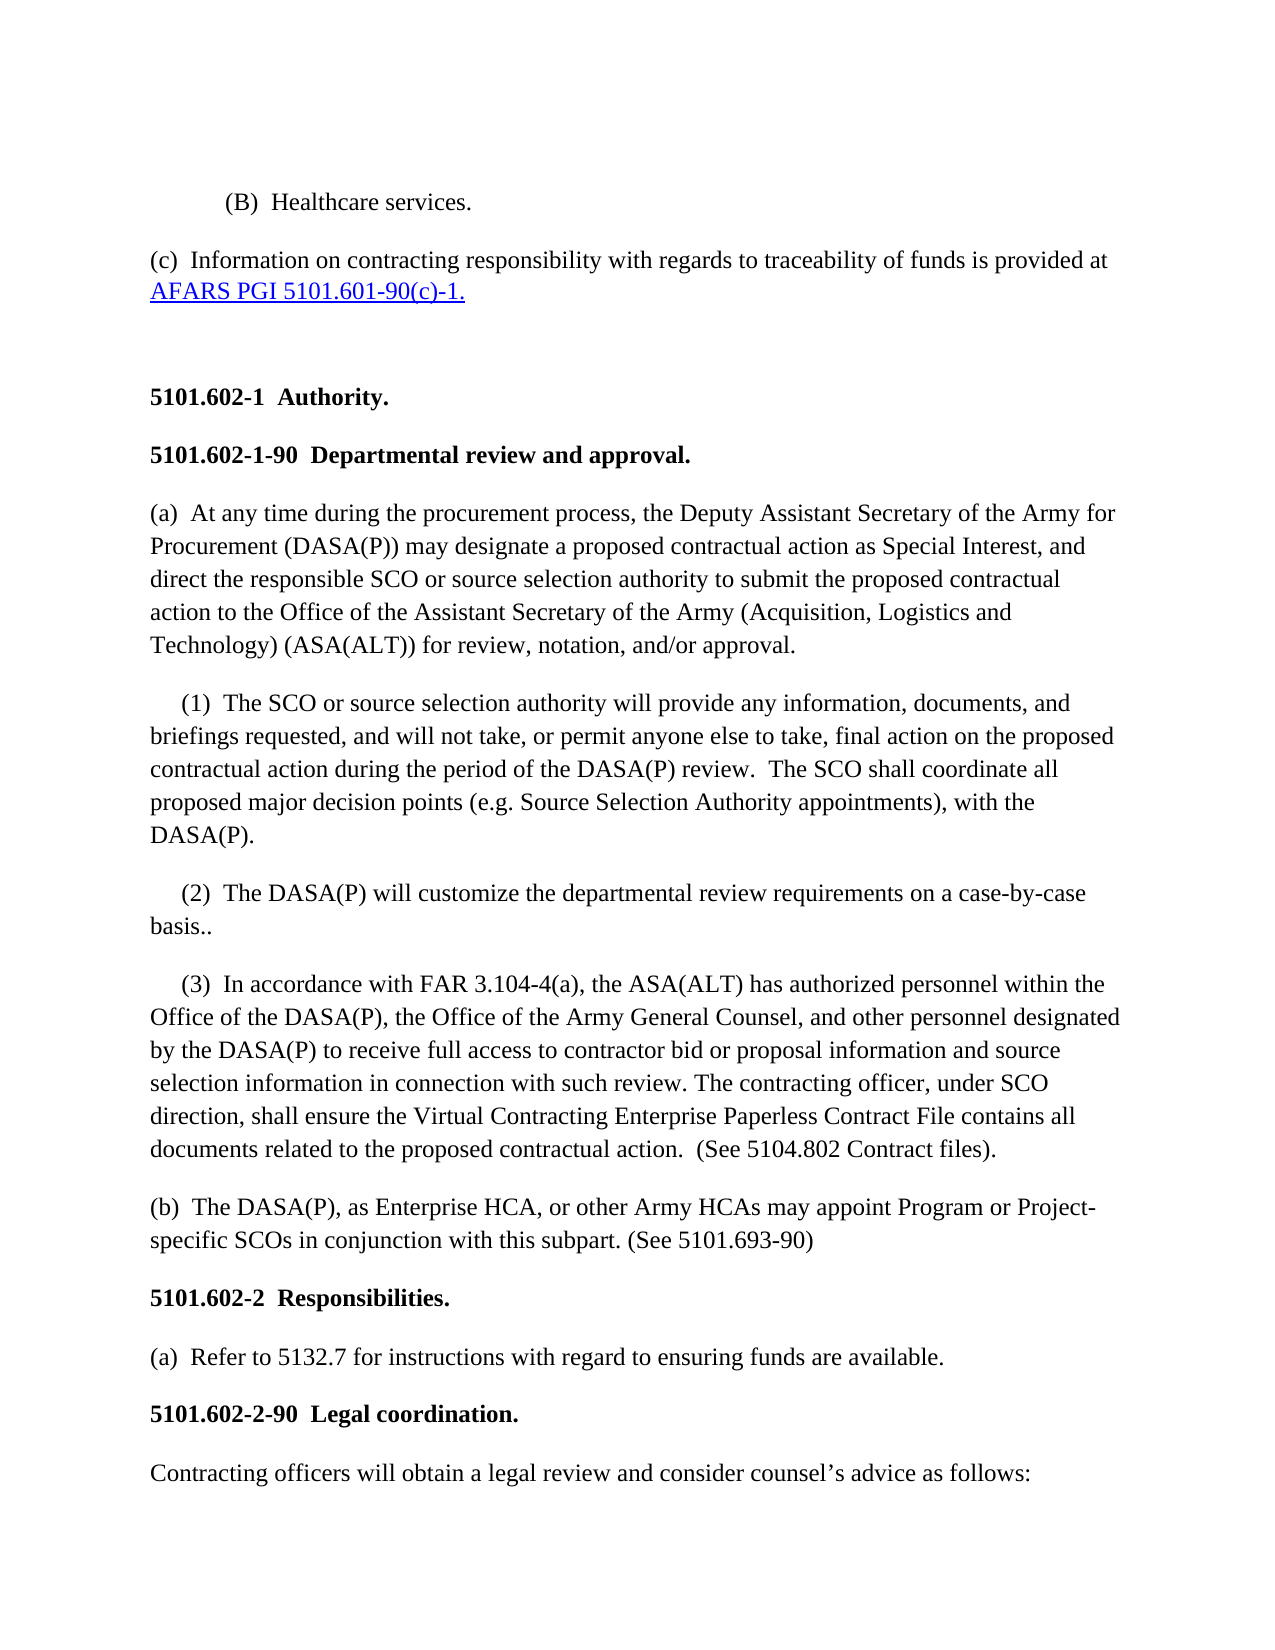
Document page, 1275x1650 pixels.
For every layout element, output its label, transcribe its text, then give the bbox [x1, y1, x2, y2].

subtitle 5101.602-1-90 Departmental review and approval. [150, 440, 1125, 469]
text (3) In accordance with FAR 3.104-4(a), the ASA(ALT) has authorized personnel within the Office of the DASA(P), the Office of the Army General Counsel, and other personnel designated by the DASA(P) to receive full access to contractor bid or proposal information and source selection information in connection with such review. The contracting officer, under SCO direction, shall ensure the Virtual Contracting Enterprise Paperless Contract File contains all documents related to the proposed contractual action. (See 5104.802 Contract files). [150, 969, 1125, 1163]
text (1) The SCO or source selection authority will provide any information, documents, and briefings requested, and will not take, or permit anyone else to take, final action on the proposed contractual action during the period of the DASA(P) review. The SCO shall coordinate all proposed major decision points (e.g. Source Selection Authority appointments), with the DASA(P). [150, 688, 1125, 849]
text Contracting officers will obtain a legal review and consider counsel’s advice as follows: [150, 1458, 1125, 1486]
subtitle 5101.602-2-90 Legal coordination. [150, 1399, 1125, 1428]
text (b) The DASA(P), as Enterprise HCA, or other Army HCAs may appoint Program or Project-specific SCOs in conjunction with this subpart. (See 5101.693-90) [150, 1192, 1125, 1254]
text (2) The DASA(P) will customize the departmental review requirements on a case-by-case basis.. [150, 878, 1125, 940]
text (a) Refer to 5132.7 for instructions with regard to ensuring funds are available. [150, 1342, 1125, 1370]
text (B) Healthcare services. [150, 187, 1125, 216]
text (c) Information on contracting responsibility with regards to traceability of funds is provided at AFARS PGI 5101.601-90(c)-1. [150, 245, 1125, 305]
subtitle 5101.602-2 Responsibilities. [150, 1283, 1125, 1312]
subtitle 5101.602-1 Authority. [150, 382, 1125, 411]
text (a) At any time during the procurement process, the Deputy Assistant Secretary of the Army for Procurement (DASA(P)) may designate a proposed contractual action as Special Interest, and direct the responsible SCO or source selection authority to submit the proposed contractual action to the Office of the Assistant Secretary of the Army (Acquisition, Logistics and Technology) (ASA(ALT)) for review, notation, and/or approval. [150, 498, 1125, 659]
